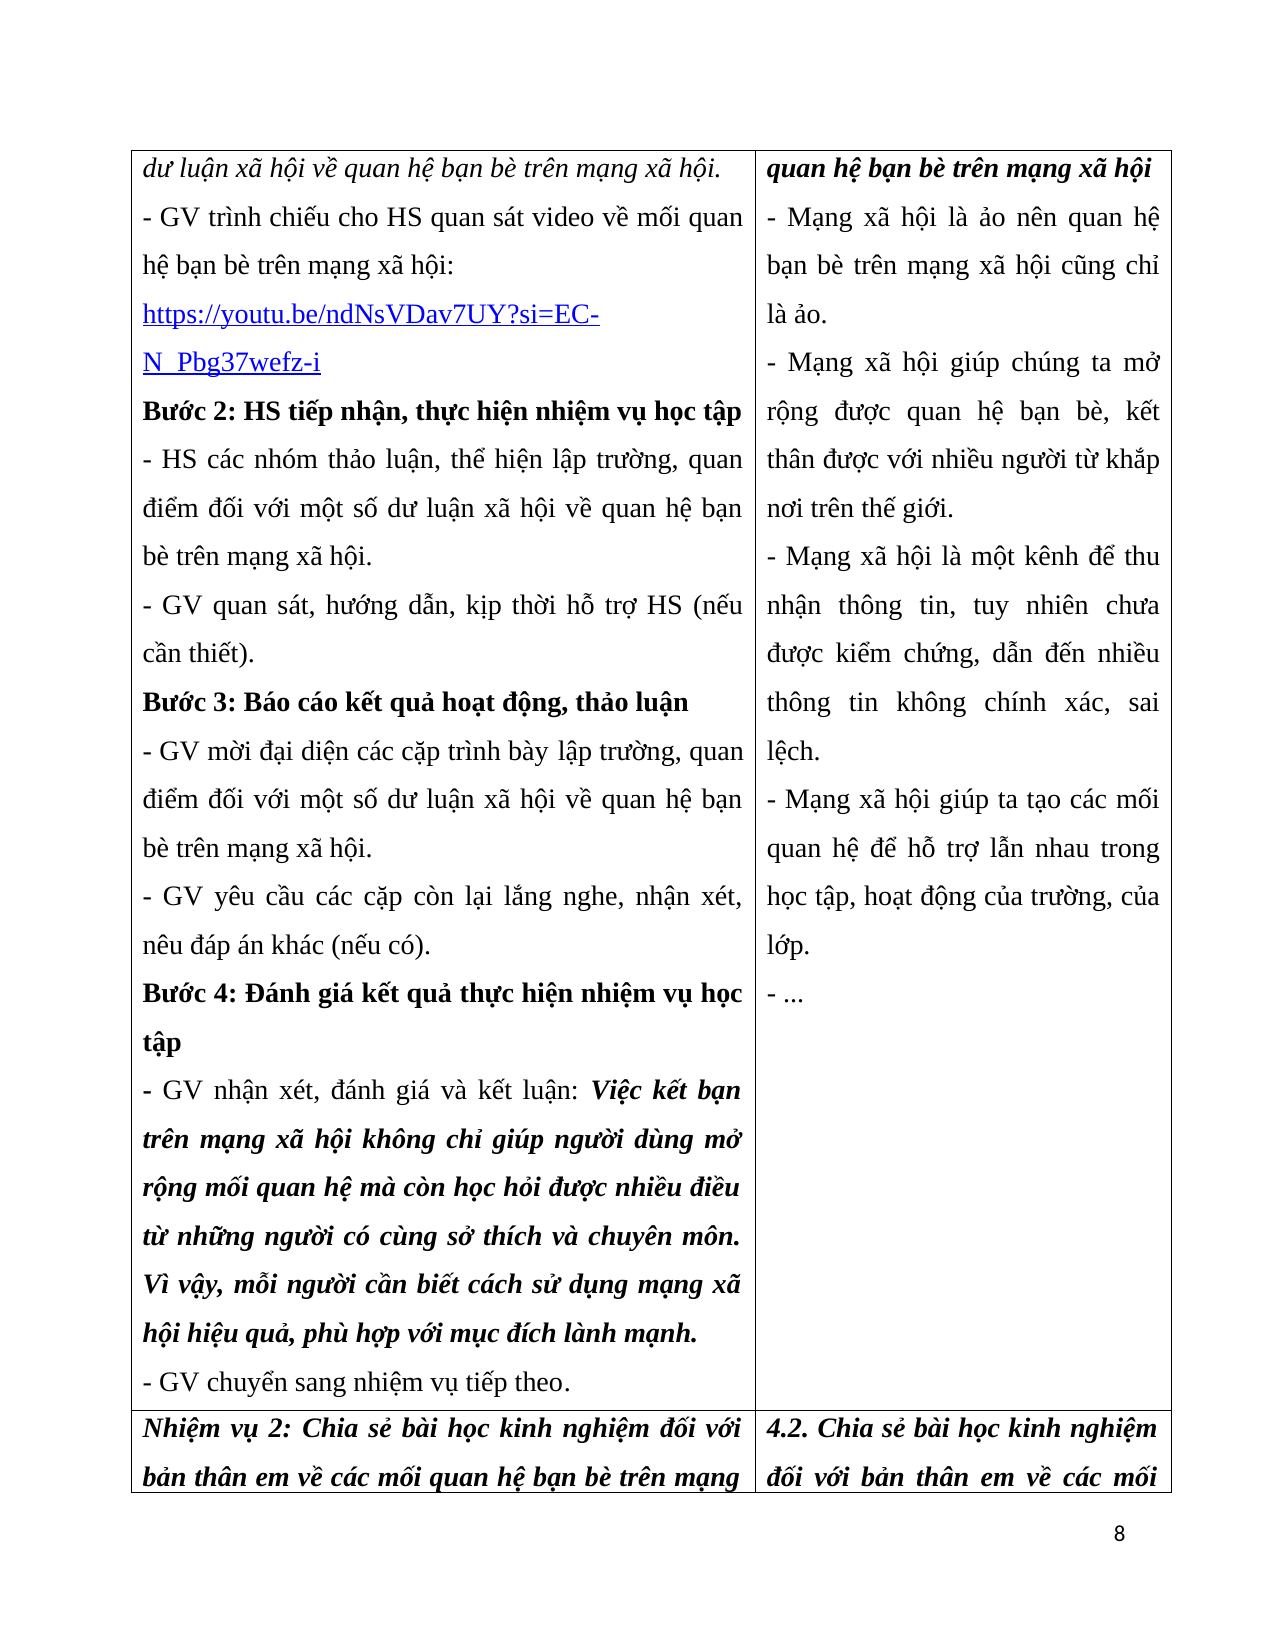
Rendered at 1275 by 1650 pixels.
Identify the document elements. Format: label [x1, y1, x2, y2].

table_cell [132, 151, 755, 1410]
table_cell [756, 151, 1171, 1410]
table_cell [132, 1411, 755, 1492]
table_cell [756, 1411, 1171, 1492]
